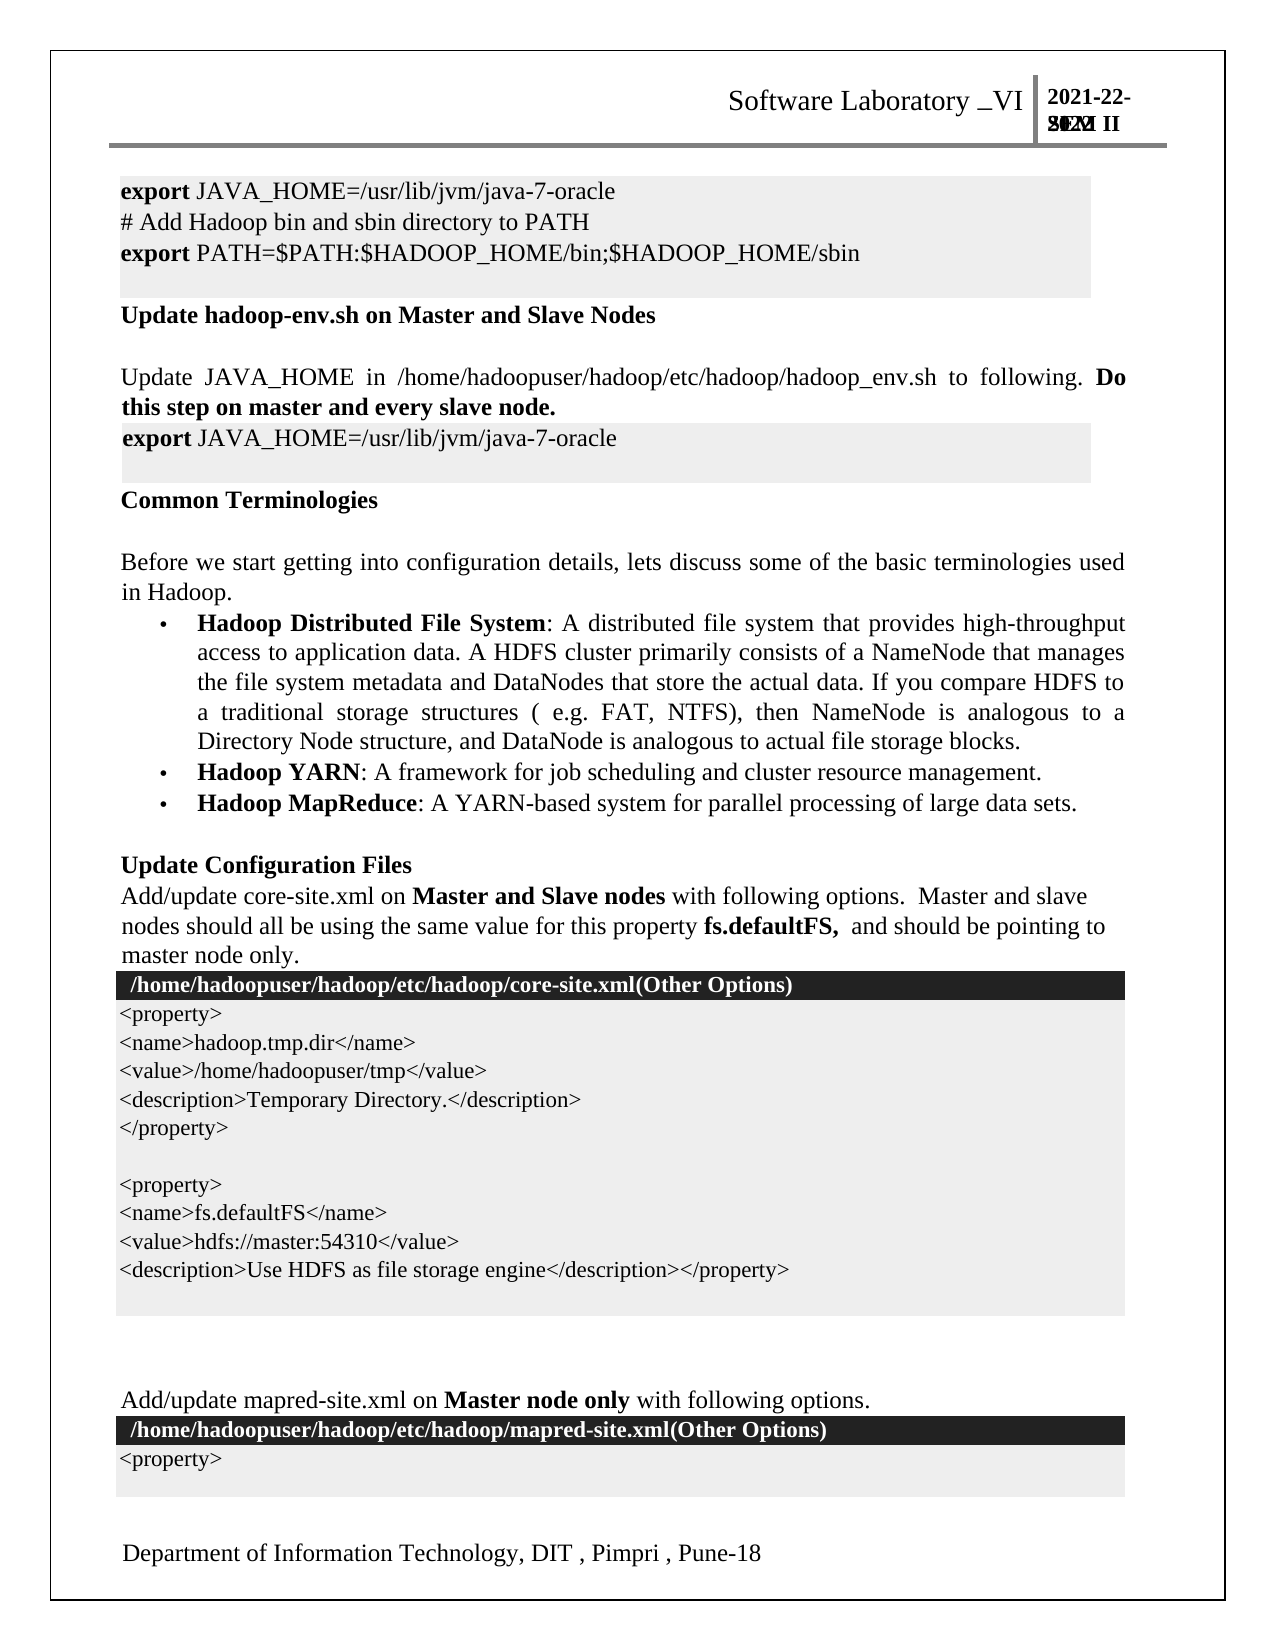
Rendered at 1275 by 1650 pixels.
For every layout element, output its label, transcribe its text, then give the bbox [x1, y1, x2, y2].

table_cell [116, 1445, 1125, 1497]
list Hadoop MapReduce: A YARN-based system for parallel processing of large data sets. [159, 788, 1126, 817]
subtitle Common Terminologies [120, 485, 1125, 514]
subtitle Update Configuration Files [120, 850, 1125, 879]
table_header /home/hadoopuser/hadoop/etc/hadoop/core-site.xml(Other Options) [116, 971, 1125, 1000]
list Hadoop YARN: A framework for job scheduling and cluster resource management. [159, 757, 1126, 786]
text Add/update mapred-site.xml on Master node only with following options. [120, 1385, 1126, 1413]
text export JAVA_HOME=/usr/lib/jvm/java-7-oracle [120, 176, 1091, 205]
text export JAVA_HOME=/usr/lib/jvm/java-7-oracle [122, 423, 1091, 452]
list Hadoop Distributed File System: A distributed file system that provides high-throughput access to application data. A HDFS cluster primarily consists of a NameNode that manages the file system metadata and DataNodes that store the actual data. If you compare HDFS to a traditional storage structures ( e.g. FAT, NTFS), then NameNode is analogous to a Directory Node structure, and DataNode is analogous to actual file storage blocks. [159, 608, 1126, 755]
text Add/update core-site.xml on Master and Slave nodes with following options. Master and slave nodes should all be using the same value for this property fs.defaultFS, and should be pointing to master node only. [120, 881, 1132, 969]
text export PATH=$PATH:$HADOOP_HOME/bin;$HADOOP_HOME/sbin [120, 238, 1091, 267]
text Update JAVA_HOME in /home/hadoopuser/hadoop/etc/hadoop/hadoop_env.sh to following. Do this step on master and every slave node. [120, 362, 1126, 421]
table_header /home/hadoopuser/hadoop/etc/hadoop/mapred-site.xml(Other Options) [116, 1416, 1125, 1445]
text # Add Hadoop bin and sbin directory to PATH [120, 207, 1091, 236]
text Before we start getting into configuration details, lets discuss some of the basic terminologies used in Hadoop. [120, 547, 1126, 606]
table_cell <property> <name>hadoop.tmp.dir</name> <value>/home/hadoopuser/tmp</value> <description>Temporary Directory.</description> </property> <property> <name>fs.defaultFS</name> <value>hdfs://master:54310</value> <description>Use HDFS as file storage engine</description></property> [116, 1000, 1125, 1316]
subtitle Update hadoop-env.sh on Master and Slave Nodes [120, 300, 1125, 329]
